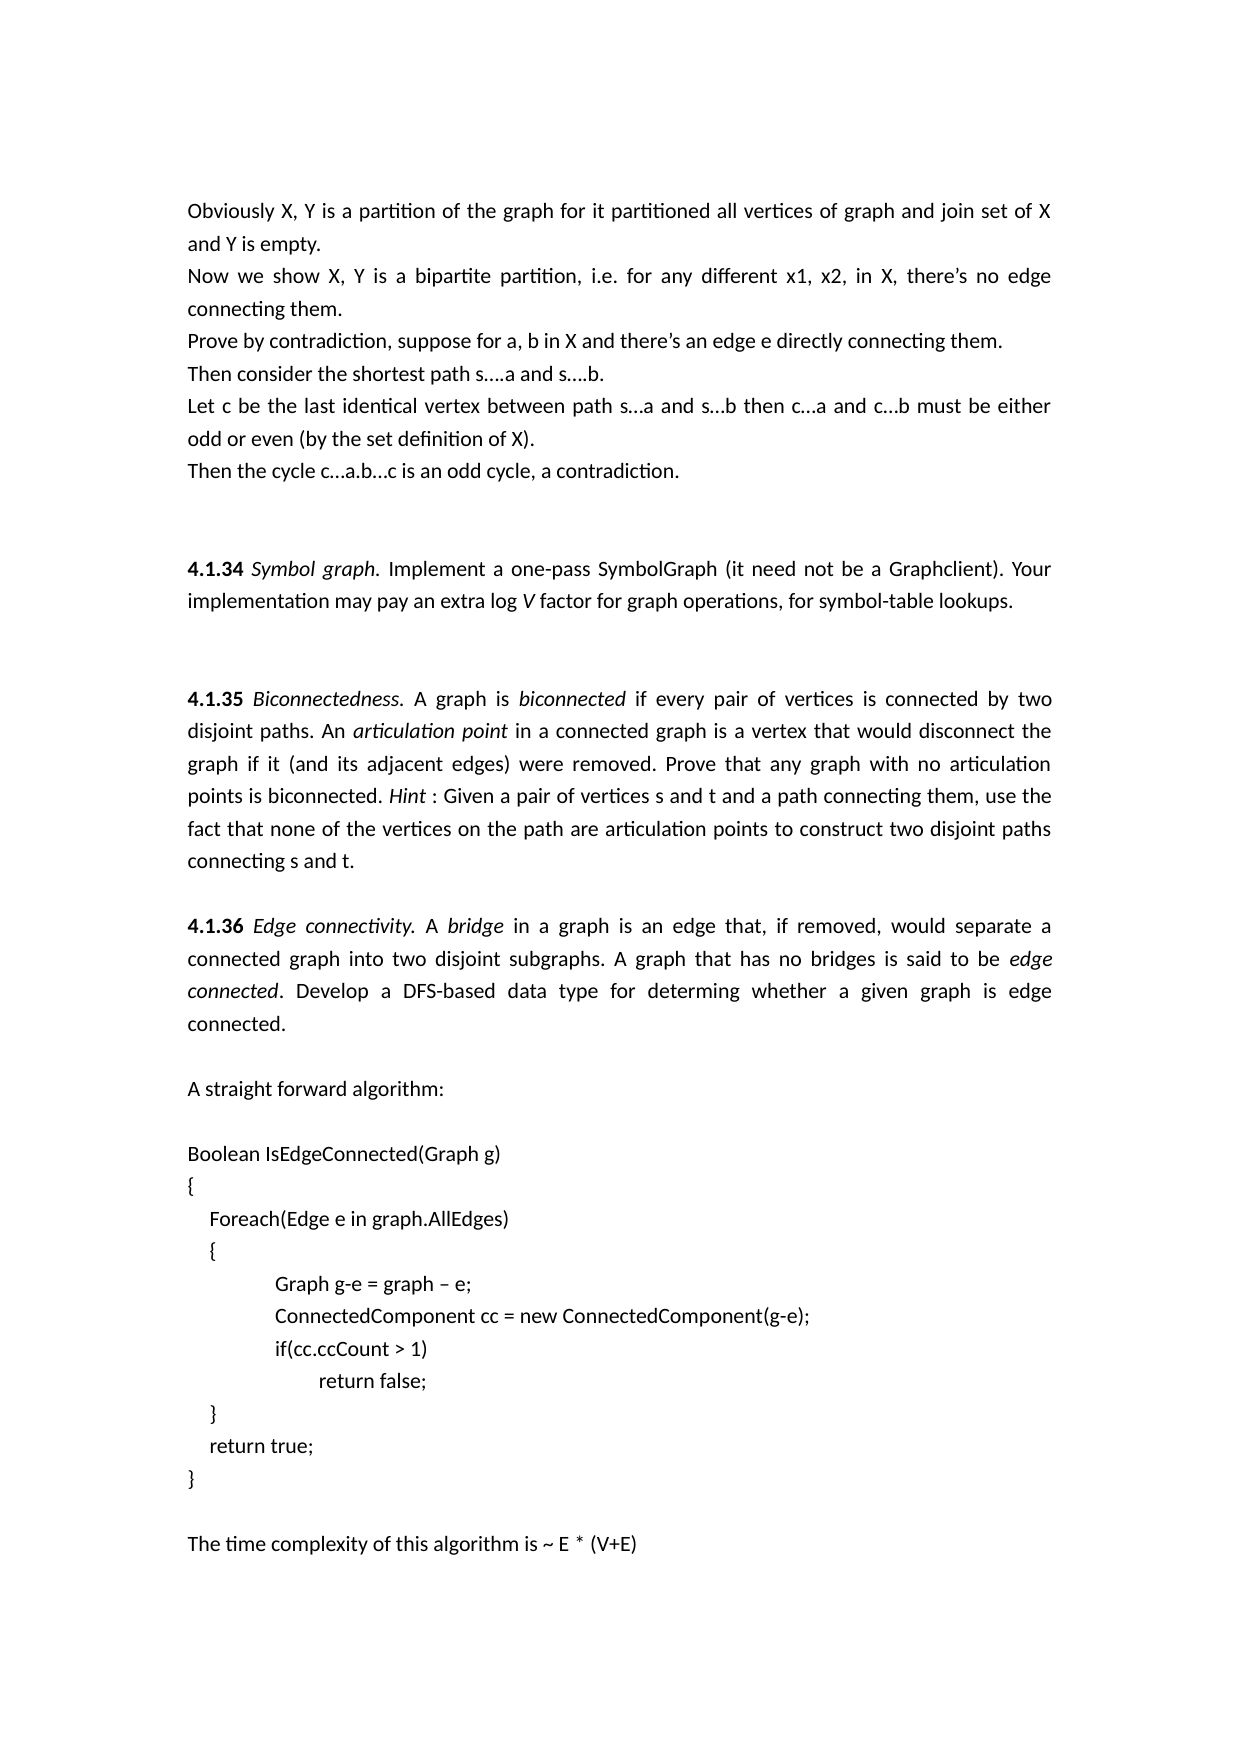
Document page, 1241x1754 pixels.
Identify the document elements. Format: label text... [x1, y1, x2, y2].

text Then consider the shortest path s….a and s….b. [187, 357, 1053, 389]
text Now we show X, Y is a bipartite partition, i.e. for any different x1, x2, in X, there’s no edge connecting them. [187, 259, 1053, 324]
text } [187, 1462, 1053, 1494]
text 4.1.36 Edge connectivity. A bridge in a graph is an edge that, if removed, would separate a connected graph into two disjoint subgraphs. A graph that has no bridges is said to be edge connected. Develop a DFS-based data type for determing whether a given graph is edge connected. [187, 909, 1053, 1039]
text 4.1.34 Symbol graph. Implement a one-pass SymbolGraph (it need not be a Graphclient). Your implementation may pay an extra log V factor for graph operations, for symbol-table lookups. [187, 552, 1053, 617]
text Graph g-e = graph – e; [209, 1267, 1053, 1299]
text The time complexity of this algorithm is ~ E * (V+E) [187, 1527, 1053, 1559]
text Prove by contradiction, suppose for a, b in X and there’s an edge e directly connecting them. [187, 324, 1053, 357]
text Let c be the last identical vertex between path s…a and s…b then c…a and c…b must be either odd or even (by the set definition of X). [187, 389, 1053, 454]
text return false; [209, 1364, 1053, 1397]
text if(cc.ccCount > 1) [209, 1332, 1053, 1364]
text return true; [187, 1429, 1053, 1462]
text A straight forward algorithm: [187, 1072, 1053, 1104]
text Foreach(Edge e in graph.AllEdges) [209, 1202, 1053, 1234]
text Boolean IsEdgeConnected(Graph g) [187, 1137, 1053, 1169]
text 4.1.35 Biconnectedness. A graph is biconnected if every pair of vertices is connected by two disjoint paths. An articulation point in a connected graph is a vertex that would disconnect the graph if it (and its adjacent edges) were removed. Prove that any graph with no articulation points is biconnected. Hint : Given a pair of vertices s and t and a path connecting them, use the fact that none of the vertices on the path are articulation points to construct two disjoint paths connecting s and t. [187, 682, 1053, 877]
text } [209, 1397, 1053, 1429]
text { [209, 1234, 1053, 1267]
text { [187, 1169, 1053, 1202]
text Then the cycle c…a.b…c is an odd cycle, a contradiction. [187, 454, 1053, 487]
text Obviously X, Y is a partition of the graph for it partitioned all vertices of graph and join set of X and Y is empty. [187, 194, 1053, 259]
text ConnectedComponent cc = new ConnectedComponent(g-e); [209, 1299, 1053, 1332]
